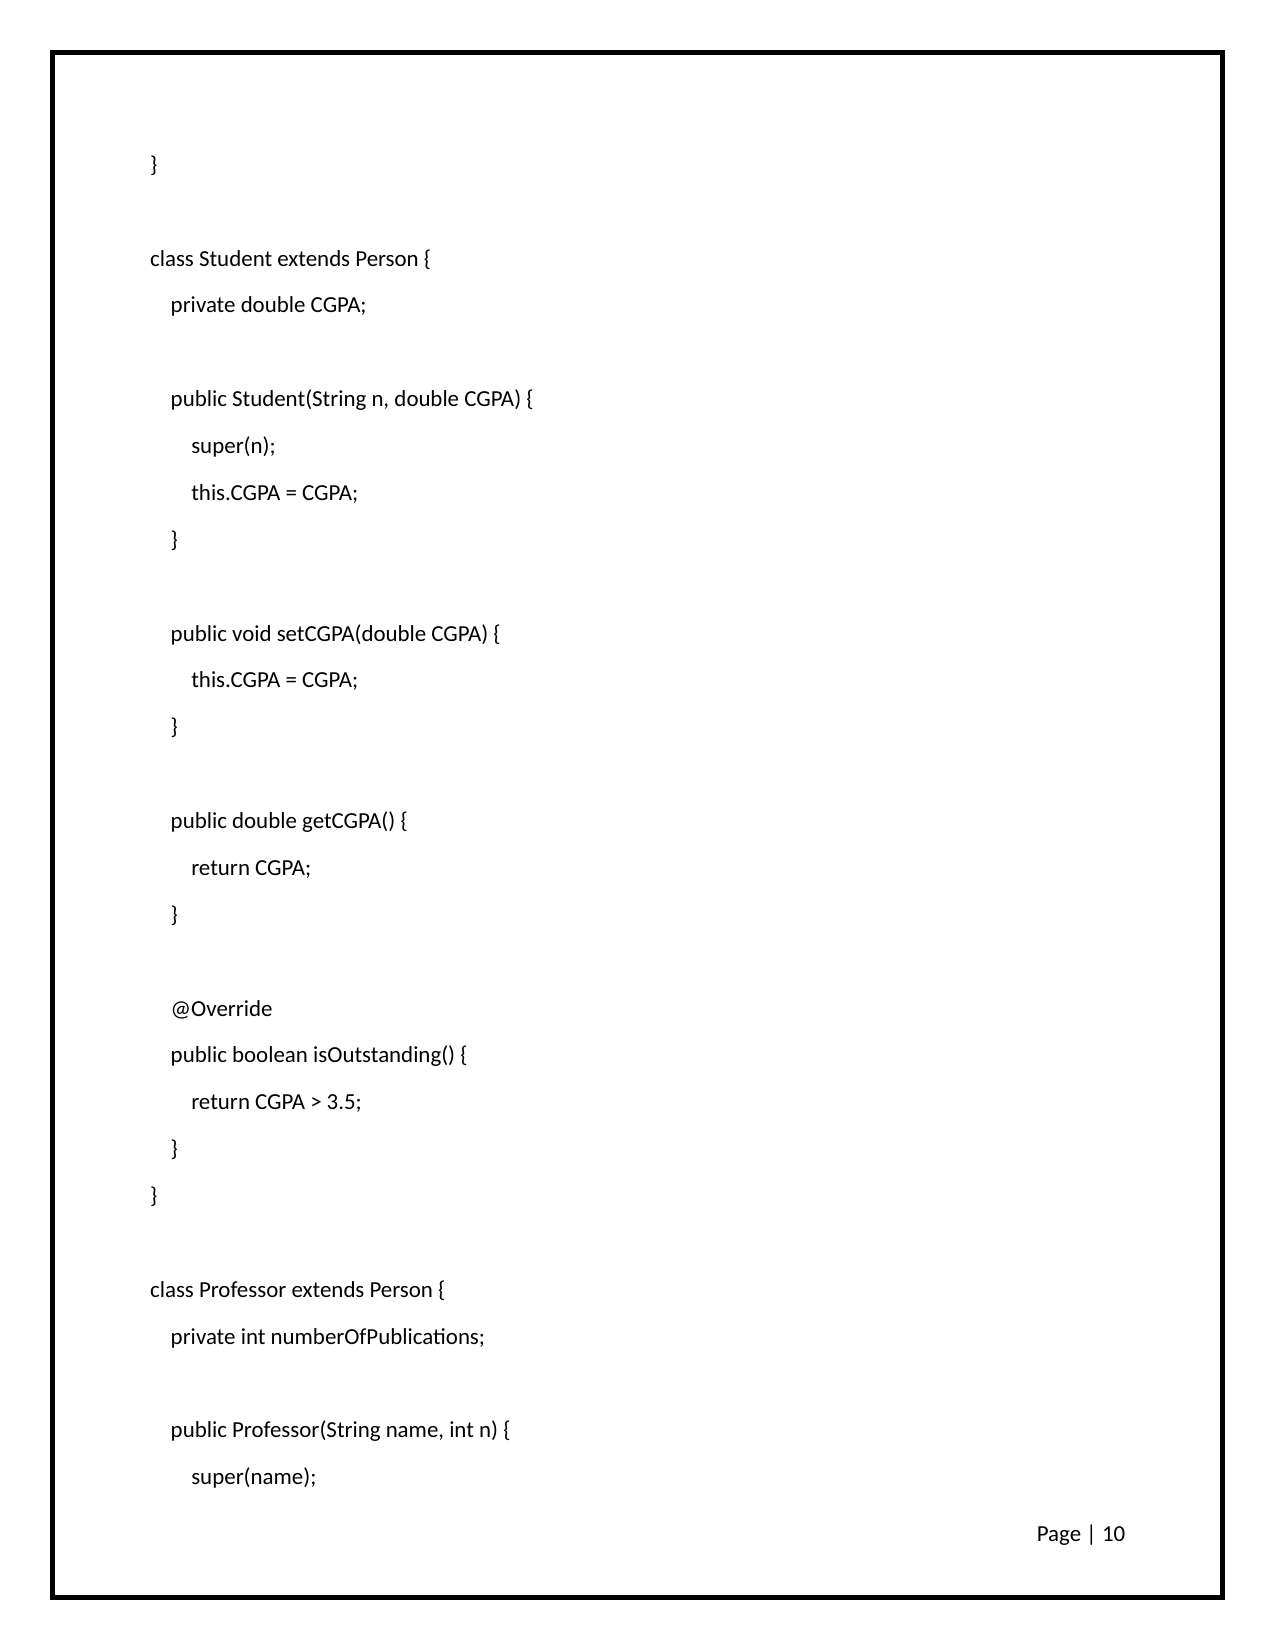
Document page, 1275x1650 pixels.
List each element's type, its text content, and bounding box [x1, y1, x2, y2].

text private double CGPA; [150, 291, 1125, 319]
text } [150, 150, 1125, 178]
text this.CGPA = CGPA; [150, 478, 1125, 506]
text public boolean isOutstanding() { [150, 1041, 1125, 1069]
text class Student extends Person { [150, 244, 1125, 272]
text } [150, 1181, 1125, 1209]
text private int numberOfPublications; [150, 1322, 1125, 1350]
text super(n); [150, 431, 1125, 459]
text } [150, 712, 1125, 741]
text return CGPA > 3.5; [150, 1087, 1125, 1116]
text class Professor extends Person { [150, 1275, 1125, 1303]
text } [150, 1134, 1125, 1162]
text public void setCGPA(double CGPA) { [150, 619, 1125, 647]
text @Override [150, 994, 1125, 1022]
text super(name); [150, 1462, 1125, 1491]
text public Professor(String name, int n) { [150, 1416, 1125, 1444]
text return CGPA; [150, 853, 1125, 881]
text this.CGPA = CGPA; [150, 666, 1125, 694]
text } [150, 525, 1125, 553]
text } [150, 900, 1125, 928]
text public Student(String n, double CGPA) { [150, 384, 1125, 412]
text public double getCGPA() { [150, 806, 1125, 834]
